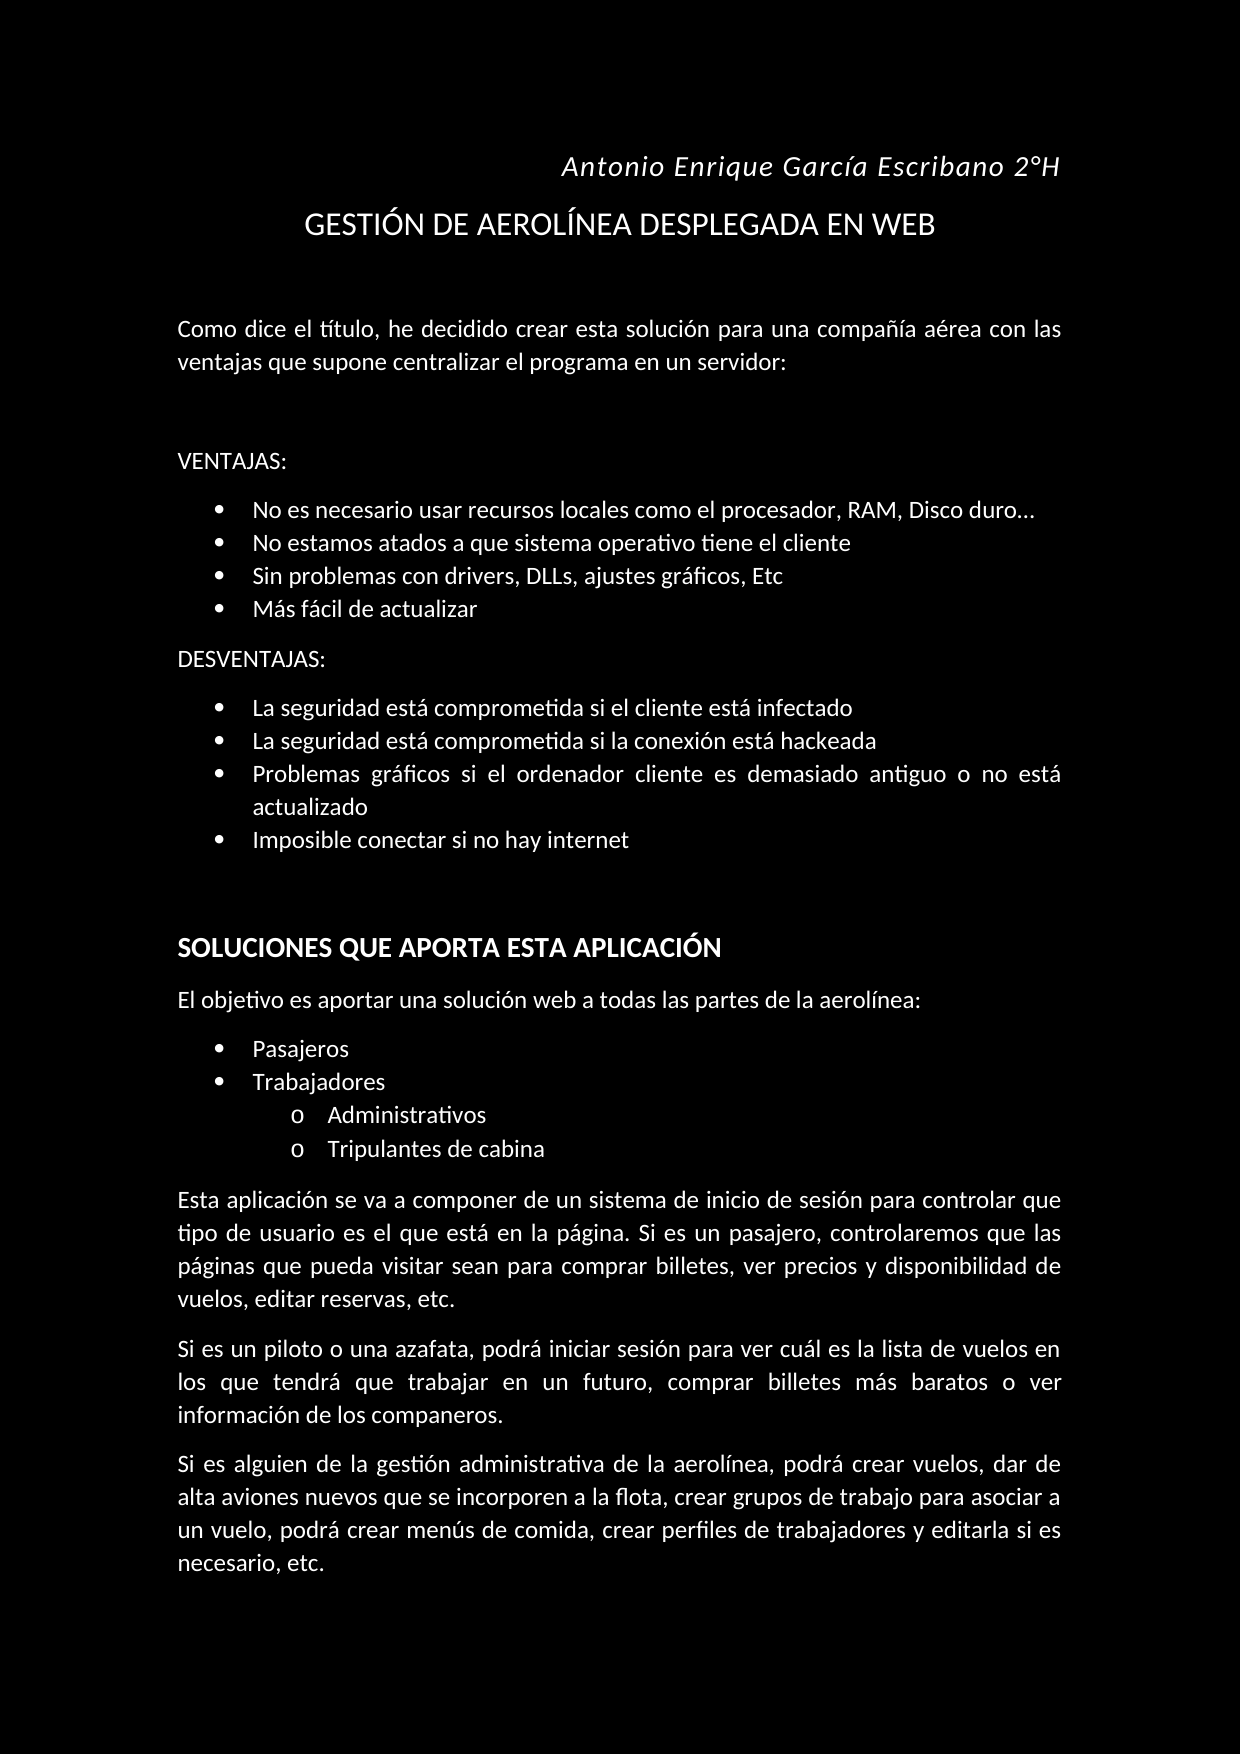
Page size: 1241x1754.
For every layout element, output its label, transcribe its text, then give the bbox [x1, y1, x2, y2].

list Más fácil de actualizar [215, 593, 1063, 624]
list Imposible conectar si no hay internet [215, 824, 1063, 855]
text Si es alguien de la gestión administrativa de la aerolínea, podrá crear vuelos, dar de alta aviones nuevos que se incorporen a la flota, crear grupos de trabajo para asociar a un vuelo, podrá crear menús de comida, crear perfiles de trabajadores y editarla si es necesario, etc. [177, 1448, 1063, 1578]
list No estamos atados a que sistema operativo tiene el cliente [215, 527, 1063, 558]
text SOLUCIONES QUE APORTA ESTA APLICACIÓN [177, 929, 1063, 964]
list La seguridad está comprometida si la conexión está hackeada [215, 725, 1063, 756]
list Problemas gráficos si el ordenador cliente es demasiado antiguo o no está actualizado [215, 758, 1063, 822]
text El objetivo es aportar una solución web a todas las partes de la aerolínea: [177, 984, 1063, 1014]
text Esta aplicación se va a componer de un sistema de inicio de sesión para controlar que tipo de usuario es el que está en la página. Si es un pasajero, controlaremos que las páginas que pueda visitar sean para comprar billetes, ver precios y disponibilidad de vuelos, editar reservas, etc. [177, 1184, 1063, 1314]
list Sin problemas con drivers, DLLs, ajustes gráficos, Etc [215, 560, 1063, 591]
subtitle Antonio Enrique García Escribano 2°H [177, 148, 1063, 183]
list La seguridad está comprometida si el cliente está infectado [215, 692, 1063, 723]
list Pasajeros [215, 1033, 1063, 1064]
text Como dice el título, he decidido crear esta solución para una compañía aérea con las ventajas que supone centralizar el programa en un servidor: [177, 313, 1063, 376]
list Tripulantes de cabina [290, 1134, 1063, 1165]
text GESTIÓN DE AEROLÍNEA DESPLEGADA EN WEB [177, 203, 1063, 243]
text Si es un piloto o una azafata, podrá iniciar sesión para ver cuál es la lista de vuelos en los que tendrá que trabajar en un futuro, comprar billetes más baratos o ver información de los companeros. [177, 1333, 1063, 1429]
list Trabajadores [215, 1066, 1063, 1097]
text VENTAJAS: [177, 445, 1063, 476]
list Administrativos [290, 1099, 1063, 1131]
list No es necesario usar recursos locales como el procesador, RAM, Disco duro… [215, 494, 1063, 525]
text DESVENTAJAS: [177, 643, 1063, 673]
